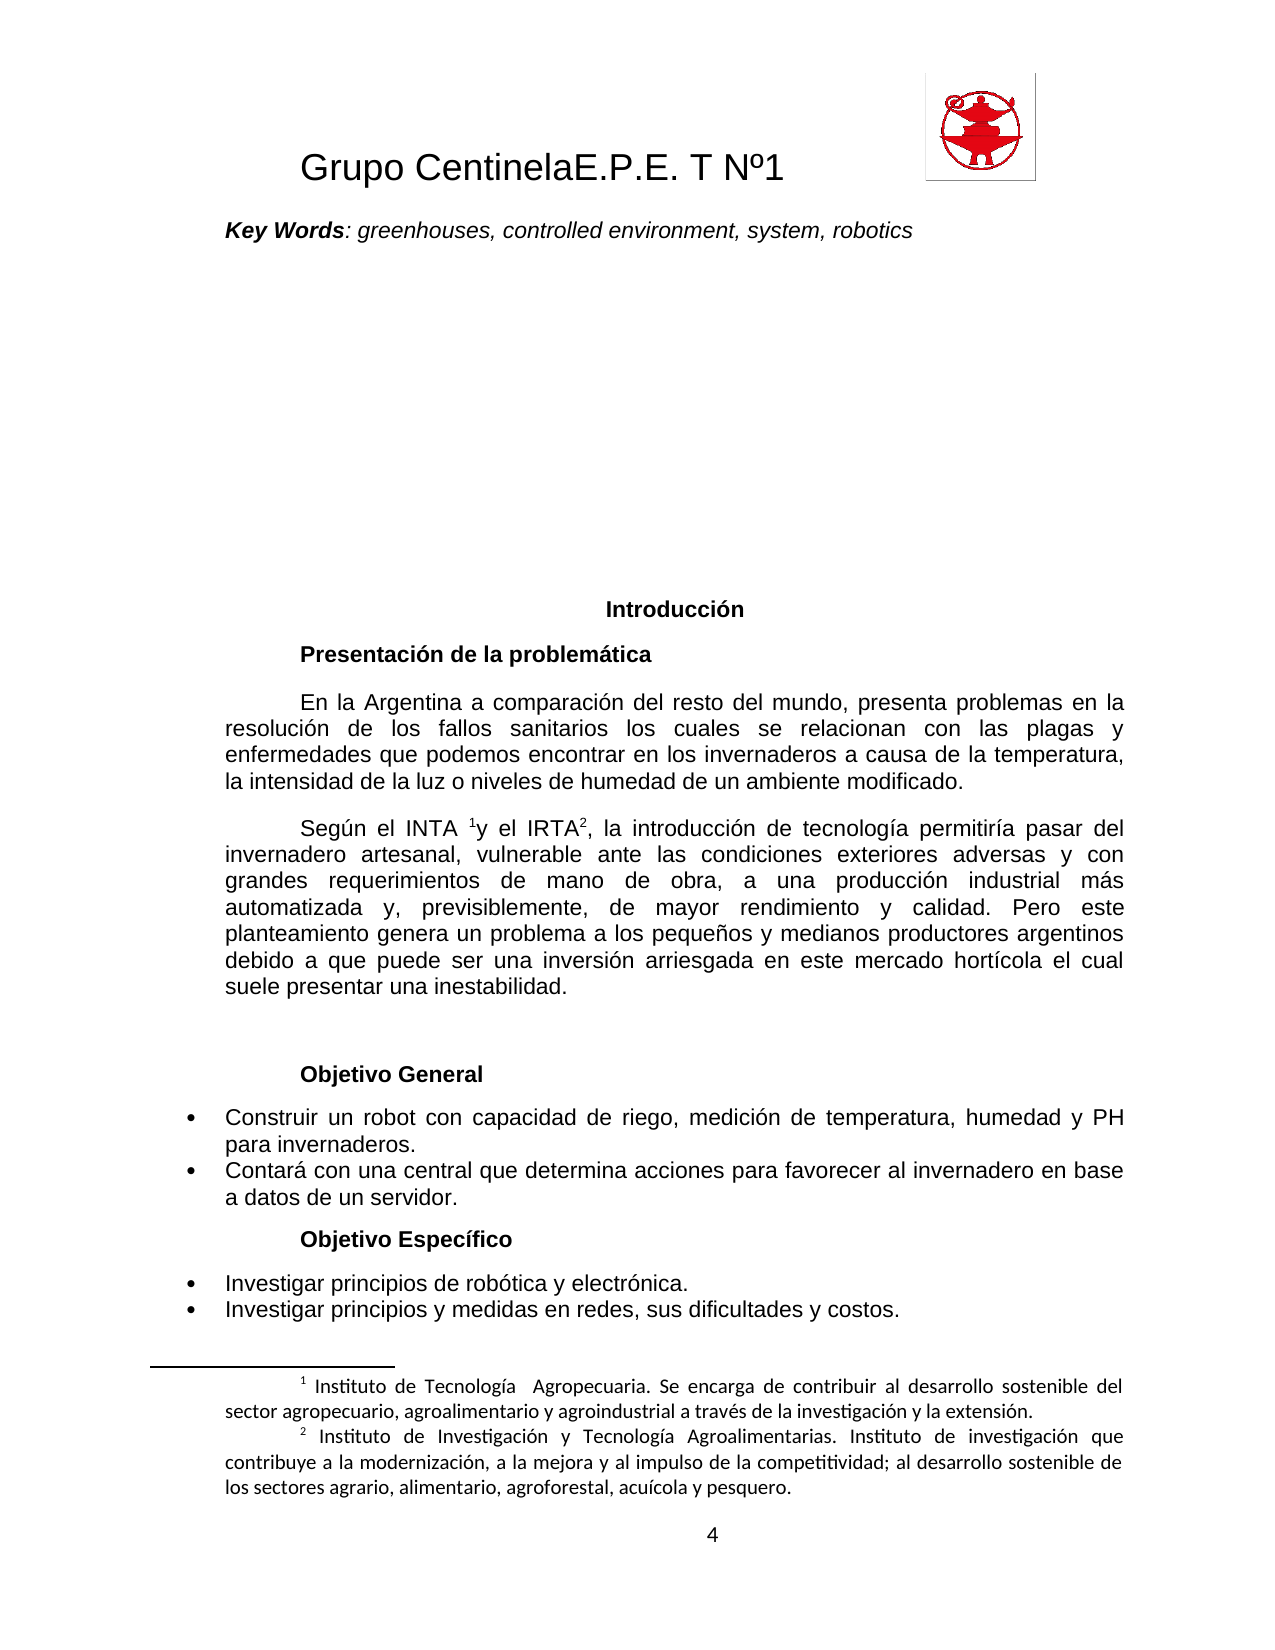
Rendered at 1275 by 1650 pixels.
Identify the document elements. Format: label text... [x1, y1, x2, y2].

text En la Argentina a comparación del resto del mundo, presenta problemas en la resolución de los fallos sanitarios los cuales se relacionan con las plagas y enfermedades que podemos encontrar en los invernaderos a causa de la temperatura, la intensidad de la luz o niveles de humedad de un ambiente modificado. [225, 688, 1125, 794]
picture [925, 73, 1036, 181]
text Introducción [150, 596, 1125, 623]
text Presentación de la problemática [225, 641, 1125, 668]
list Construir un robot con capacidad de riego, medición de temperatura, humedad y PH para invernaderos. [187, 1104, 1125, 1157]
list Investigar principios de robótica y electrónica. [187, 1269, 1125, 1296]
text Key Words: greenhouses, controlled environment, system, robotics [150, 217, 1125, 243]
list Investigar principios y medidas en redes, sus dificultades y costos. [187, 1296, 1125, 1322]
text Objetivo General [225, 1061, 1125, 1088]
text Según el INTA y el IRTA, la introducción de tecnología permitiría pasar del invernadero artesanal, vulnerable ante las condiciones exteriores adversas y con grandes requerimientos de mano de obra, a una producción industrial más automatizada y, previsiblemente, de mayor rendimiento y calidad. Pero este planteamiento genera un problema a los pequeños y medianos productores argentinos debido a que puede ser una inversión arriesgada en este mercado hortícola el cual suele presentar una inestabilidad. [225, 815, 1125, 999]
list Contará con una central que determina acciones para favorecer al invernadero en base a datos de un servidor. [187, 1157, 1125, 1210]
text Objetivo Específico [225, 1226, 1125, 1253]
